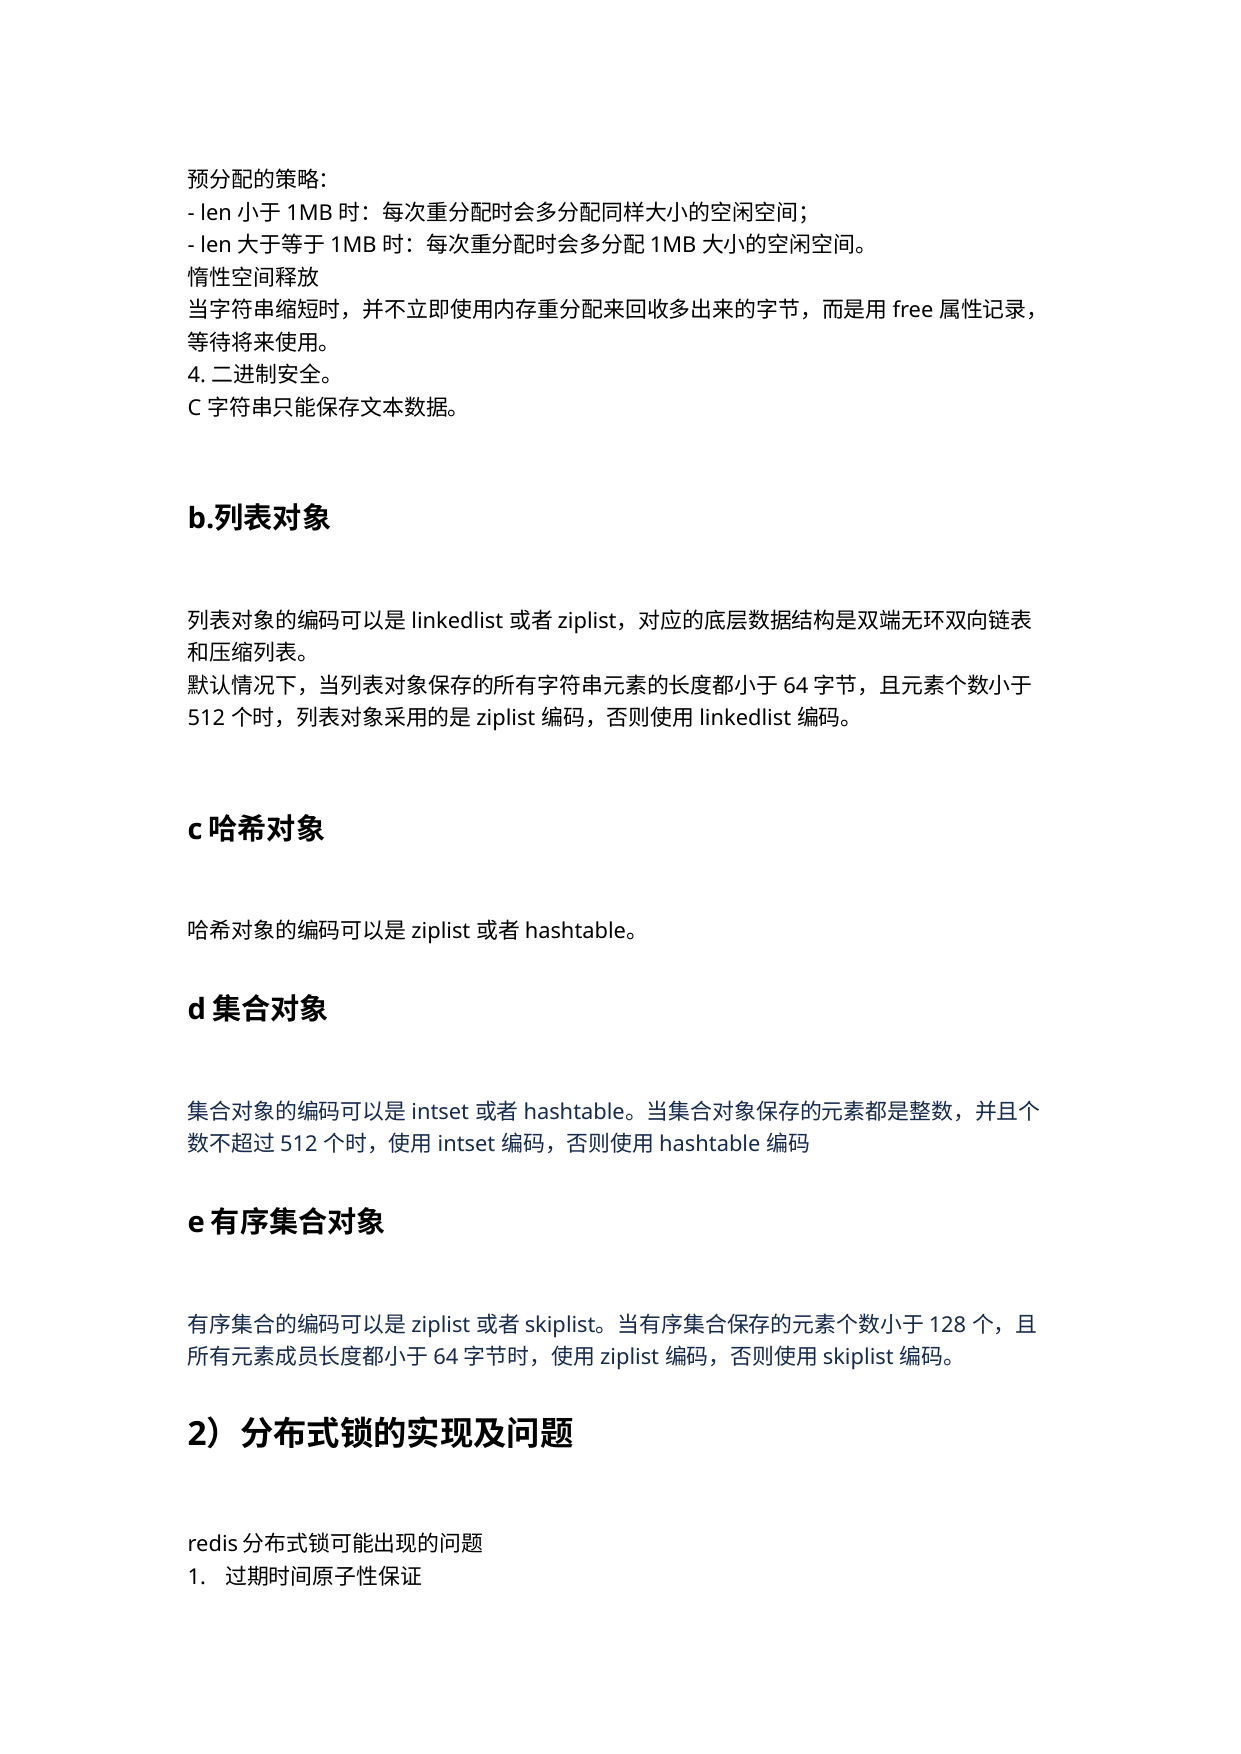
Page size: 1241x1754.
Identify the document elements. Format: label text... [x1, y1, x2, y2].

text - len 小于 1MB 时：每次重分配时会多分配同样大小的空闲空间； [187, 194, 1053, 227]
text 4. 二进制安全。 [187, 357, 1053, 389]
text redis分布式锁可能出现的问题 [187, 1526, 1053, 1558]
subtitle e有序集合对象 [187, 1188, 1053, 1253]
subtitle c哈希对象 [187, 794, 1053, 859]
text 列表对象的编码可以是 linkedlist 或者 ziplist，对应的底层数据结构是双端无环双向链表和压缩列表。 [187, 602, 1053, 667]
text 当字符串缩短时，并不立即使用内存重分配来回收多出来的字节，而是用 free 属性记录，等待将来使用。 [187, 292, 1053, 357]
subtitle b.列表对象 [187, 484, 1053, 549]
text 惰性空间释放 [187, 259, 1053, 292]
text 预分配的策略： [187, 162, 1053, 194]
text 哈希对象的编码可以是 ziplist 或者 hashtable。 [187, 913, 1053, 946]
text 集合对象的编码可以是 intset 或者 hashtable。当集合对象保存的元素都是整数，并且个数不超过 512 个时，使用 intset 编码，否则使用 hashtable 编码 [187, 1093, 1053, 1158]
subtitle d集合对象 [187, 975, 1053, 1040]
subtitle 2）分布式锁的实现及问题 [187, 1399, 1053, 1464]
text C 字符串只能保存文本数据。 [187, 389, 1053, 422]
text - len 大于等于 1MB 时：每次重分配时会多分配 1MB 大小的空闲空间。 [187, 227, 1053, 259]
list 过期时间原子性保证 [187, 1558, 1053, 1591]
text 默认情况下，当列表对象保存的所有字符串元素的长度都小于 64 字节，且元素个数小于 512 个时，列表对象采用的是 ziplist 编码，否则使用 linkedlist 编码。 [187, 667, 1053, 732]
text 有序集合的编码可以是 ziplist 或者 skiplist。当有序集合保存的元素个数小于 128 个，且所有元素成员长度都小于 64 字节时，使用 ziplist 编码，否则使用 skiplist 编码。 [187, 1307, 1053, 1372]
